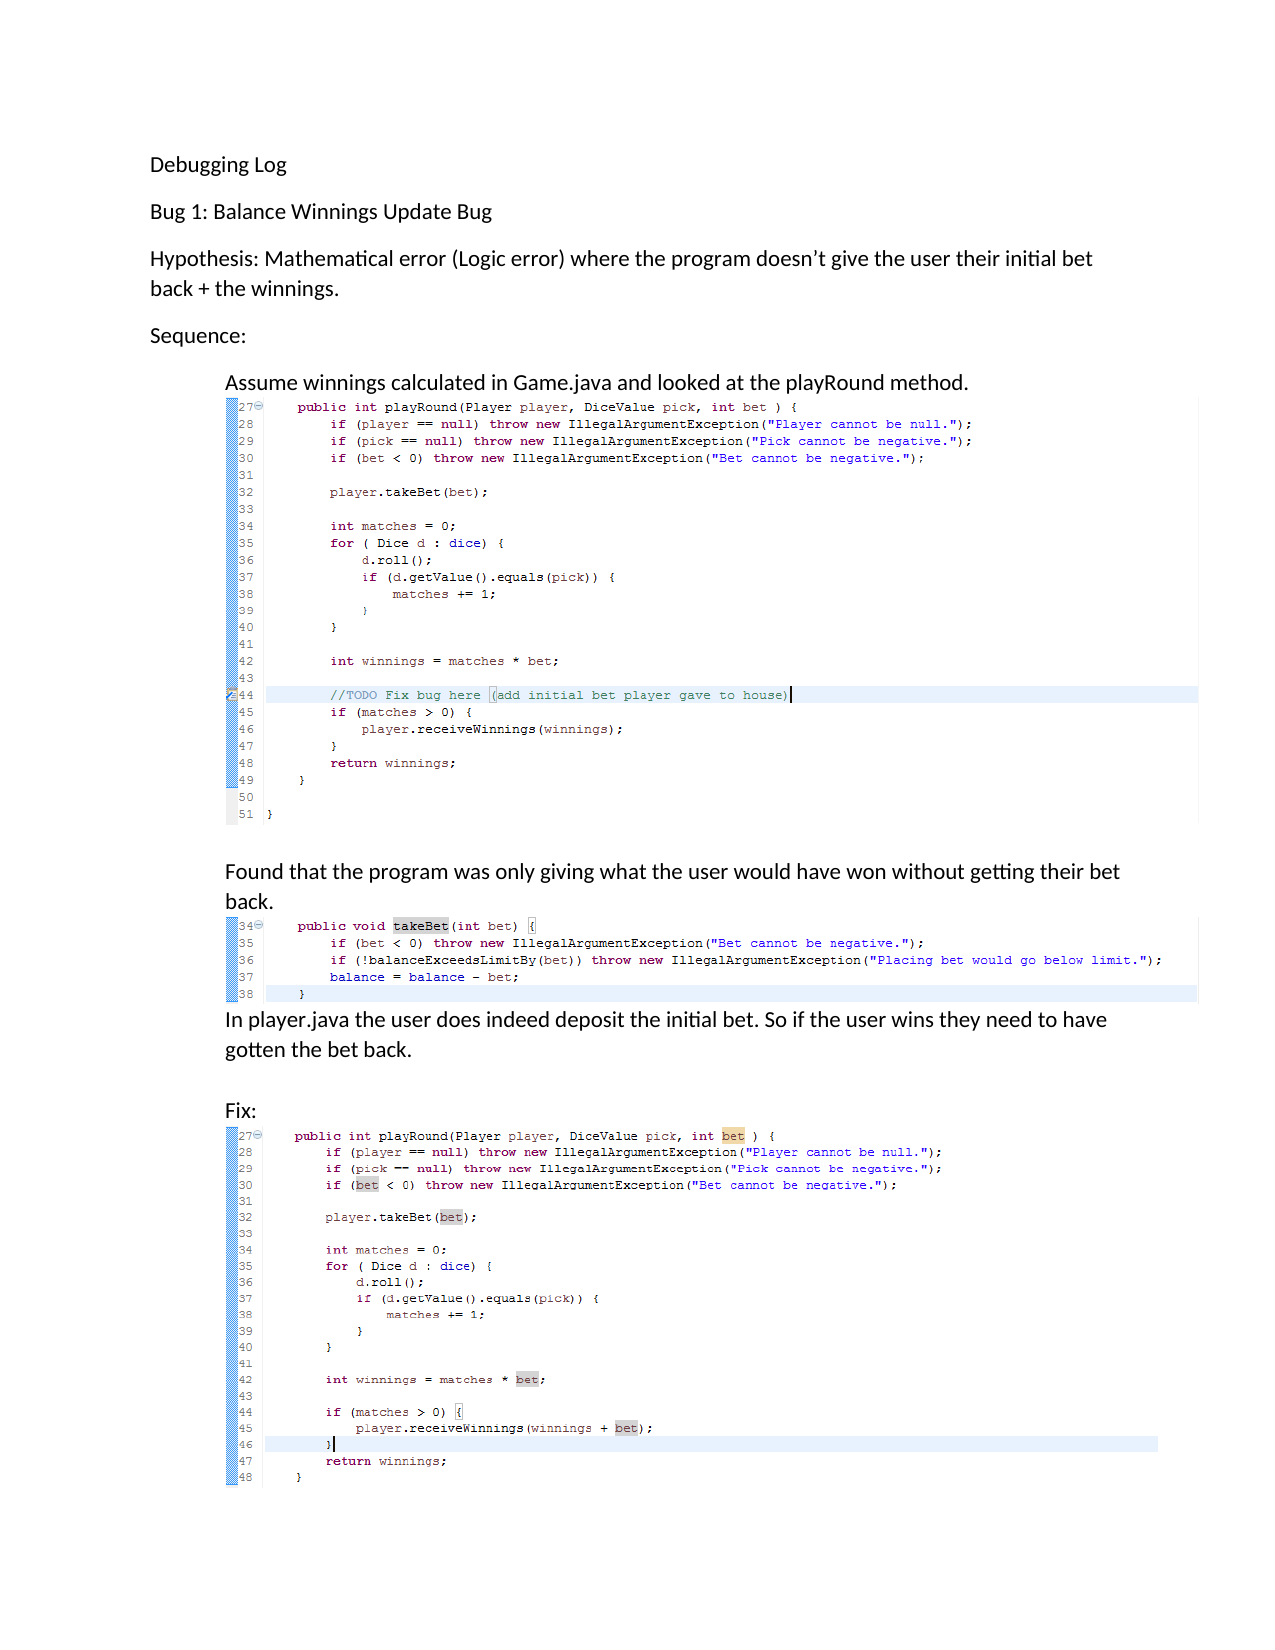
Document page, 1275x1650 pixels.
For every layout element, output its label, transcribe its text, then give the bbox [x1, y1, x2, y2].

list Found that the program was only giving what the user would have won without getting their bet back. [225, 857, 1125, 915]
list Assume winnings calculated in Game.java and looked at the playRound method. [225, 368, 1125, 396]
list In player.java the user does indeed deposit the initial bet. So if the user wins they need to have gotten the bet back. [225, 1005, 1125, 1064]
text Hypothesis: Mathematical error (Logic error) where the program doesn’t give the user their initial bet back + the winnings. [150, 244, 1125, 302]
text Debugging Log [150, 150, 1125, 178]
picture [225, 397, 1199, 825]
text Bug 1: Balance Winnings Update Bug [150, 197, 1125, 225]
text Sequence: [150, 321, 1125, 349]
list Fix: [225, 1096, 1125, 1124]
picture [225, 917, 1199, 1004]
picture [225, 1126, 1158, 1488]
